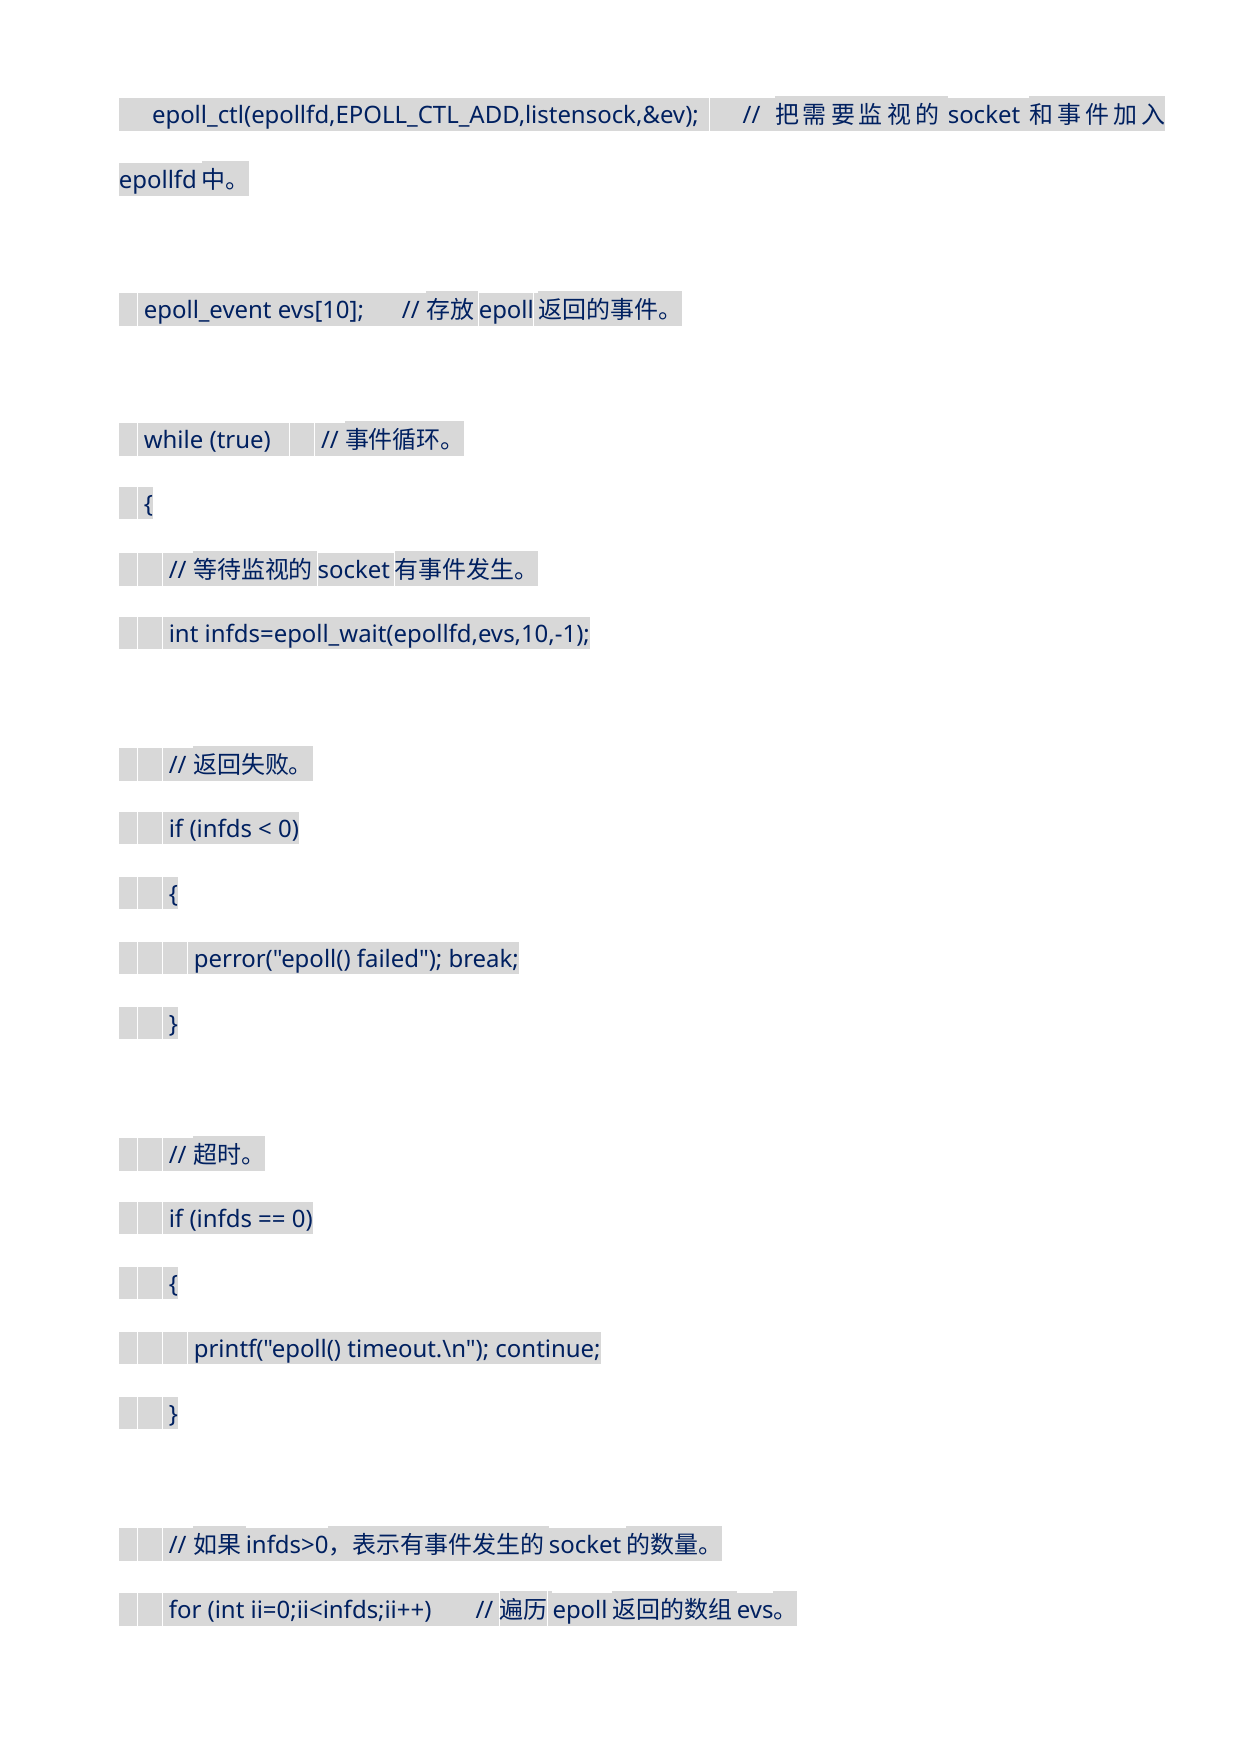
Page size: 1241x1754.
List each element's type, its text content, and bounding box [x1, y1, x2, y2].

text } [119, 991, 1165, 1056]
text epoll_event evs[10]; // 存放epoll返回的事件。 [119, 276, 1165, 341]
text for (int ii=0;ii<infds;ii++) // 遍历epoll返回的数组evs。 [119, 1576, 1165, 1641]
text printf("epoll() timeout.\n"); continue; [119, 1316, 1165, 1381]
text // 如果infds>0，表示有事件发生的socket的数量。 [119, 1511, 1165, 1576]
text } [119, 1381, 1165, 1446]
text // 返回失败。 [119, 731, 1165, 796]
text perror("epoll() failed"); break; [119, 926, 1165, 991]
text while (true) // 事件循环。 [119, 406, 1165, 471]
text if (infds < 0) [119, 796, 1165, 861]
text { [119, 861, 1165, 926]
text int infds=epoll_wait(epollfd,evs,10,-1); [119, 601, 1165, 666]
text { [119, 471, 1165, 536]
text // 等待监视的socket有事件发生。 [119, 536, 1165, 601]
text // 超时。 [119, 1121, 1165, 1186]
text { [119, 1251, 1165, 1316]
text epoll_ctl(epollfd,EPOLL_CTL_ADD,listensock,&ev); // 把需要监视的socket和事件加入epollfd中。 [119, 81, 1165, 211]
text if (infds == 0) [119, 1186, 1165, 1251]
